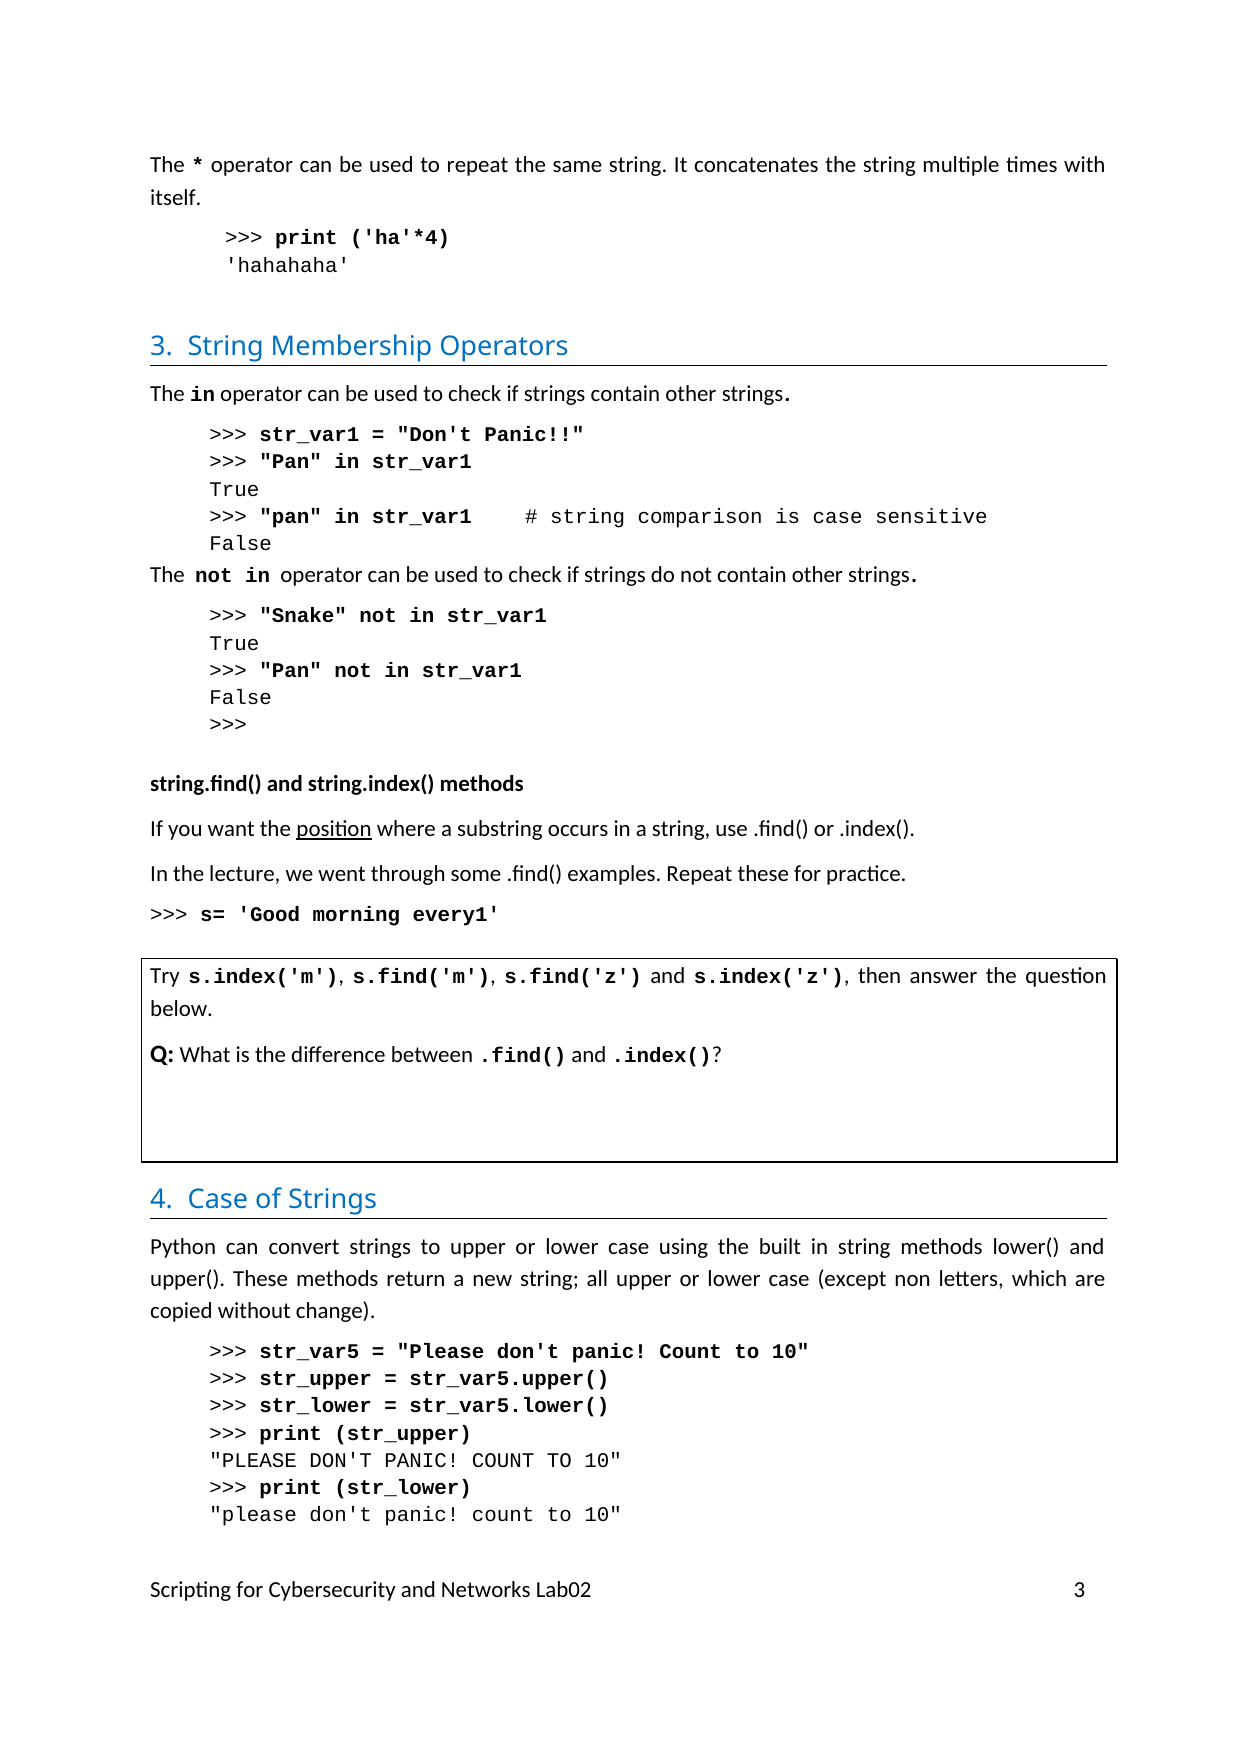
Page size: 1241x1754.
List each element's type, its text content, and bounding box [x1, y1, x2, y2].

text True [209, 479, 1107, 502]
text Try s.index('m'), s.find('m'), s.find('z') and s.index('z'), then answer the question below. [142, 959, 1116, 1022]
text >>> "Pan" not in str_var1 [209, 660, 1107, 683]
text "please don't panic! count to 10" [209, 1504, 1107, 1528]
text The not in operator can be used to check if strings do not contain other strings. [150, 560, 1107, 589]
text False [209, 533, 1107, 557]
text The * operator can be used to repeat the same string. It concatenates the string multiple times with itself. [150, 150, 1107, 211]
text >>> "pan" in str_var1 # string comparison is case sensitive [209, 506, 1107, 529]
text "PLEASE DON'T PANIC! COUNT TO 10" [209, 1450, 1107, 1473]
text False [209, 687, 1107, 711]
text If you want the position where a substring occurs in a string, use .find() or .index(). [150, 814, 1107, 842]
subtitle Case of Strings [150, 1179, 1107, 1218]
text Python can convert strings to upper or lower case using the built in string methods lower() and upper(). These methods return a new string; all upper or lower case (except non letters, which are copied without change). [150, 1232, 1107, 1324]
text The in operator can be used to check if strings contain other strings. [150, 379, 1107, 407]
text >>> "Pan" in str_var1 [209, 451, 1107, 475]
text True [209, 633, 1107, 656]
text >>> str_var1 = "Don't Panic!!" [209, 424, 1107, 448]
text 'hahahaha' [225, 254, 1107, 278]
text >>> str_lower = str_var5.lower() [209, 1395, 1107, 1419]
text >>> [209, 714, 1107, 738]
text >>> str_upper = str_var5.upper() [209, 1368, 1107, 1392]
text In the lecture, we went through some .find() examples. Repeat these for practice. [150, 859, 1107, 887]
text >>> str_var5 = "Please don't panic! Count to 10" [209, 1341, 1107, 1365]
text Q: What is the difference between .find() and .index()? [142, 1035, 1116, 1069]
text >>> "Snake" not in str_var1 [209, 606, 1107, 629]
text >>> print (str_upper) [209, 1423, 1107, 1446]
text >>> print ('ha'*4) [225, 227, 1107, 251]
text >>> print (str_lower) [209, 1477, 1107, 1501]
text >>> s= 'Good morning every1' [150, 903, 1107, 927]
subtitle String Membership Operators [150, 326, 1107, 365]
text string.find() and string.index() methods [150, 769, 1107, 797]
